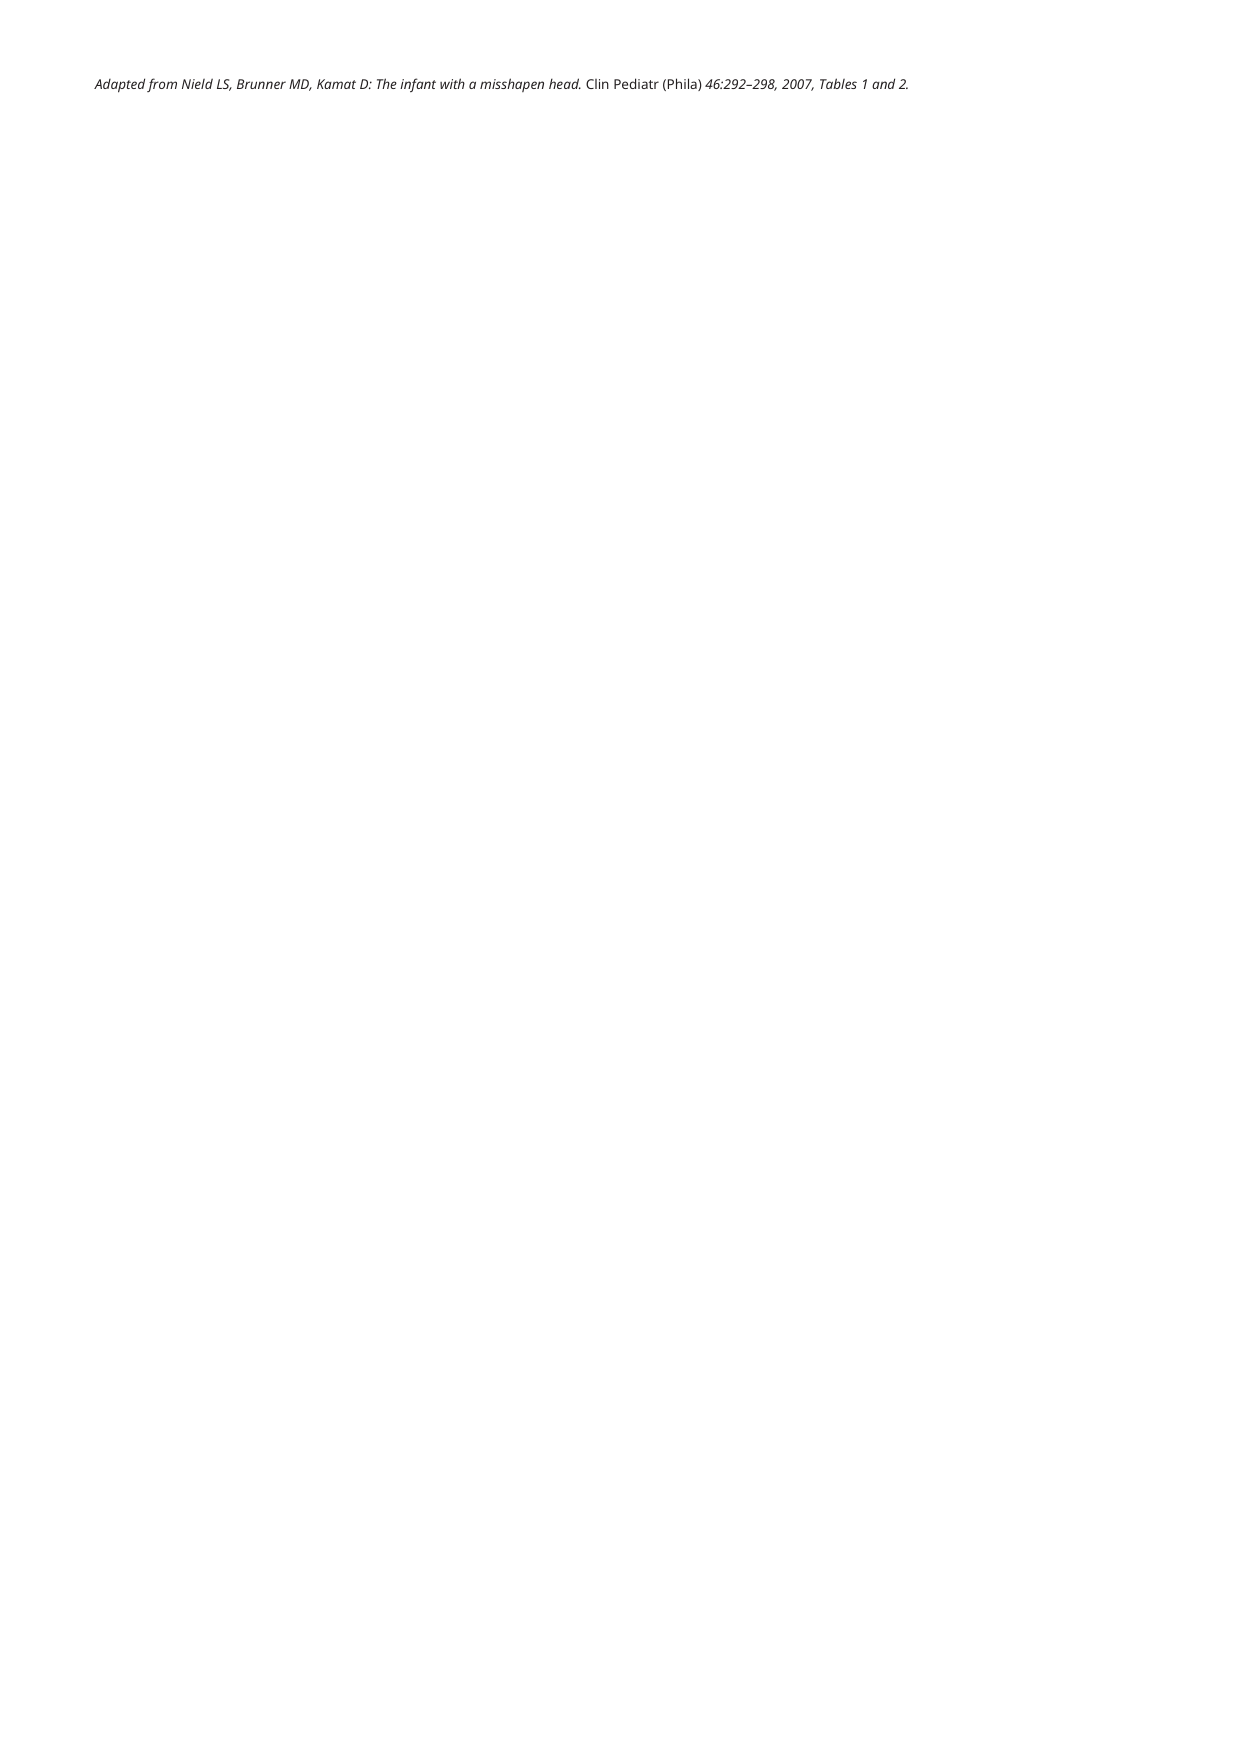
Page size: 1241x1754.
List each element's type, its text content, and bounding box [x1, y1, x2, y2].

text Adapted from Nield LS, Brunner MD, Kamat D: The infant with a misshapen head. Clin Pediatr (Phila) 46:292–298, 2007, Tables 1 and 2. [95, 75, 1181, 93]
